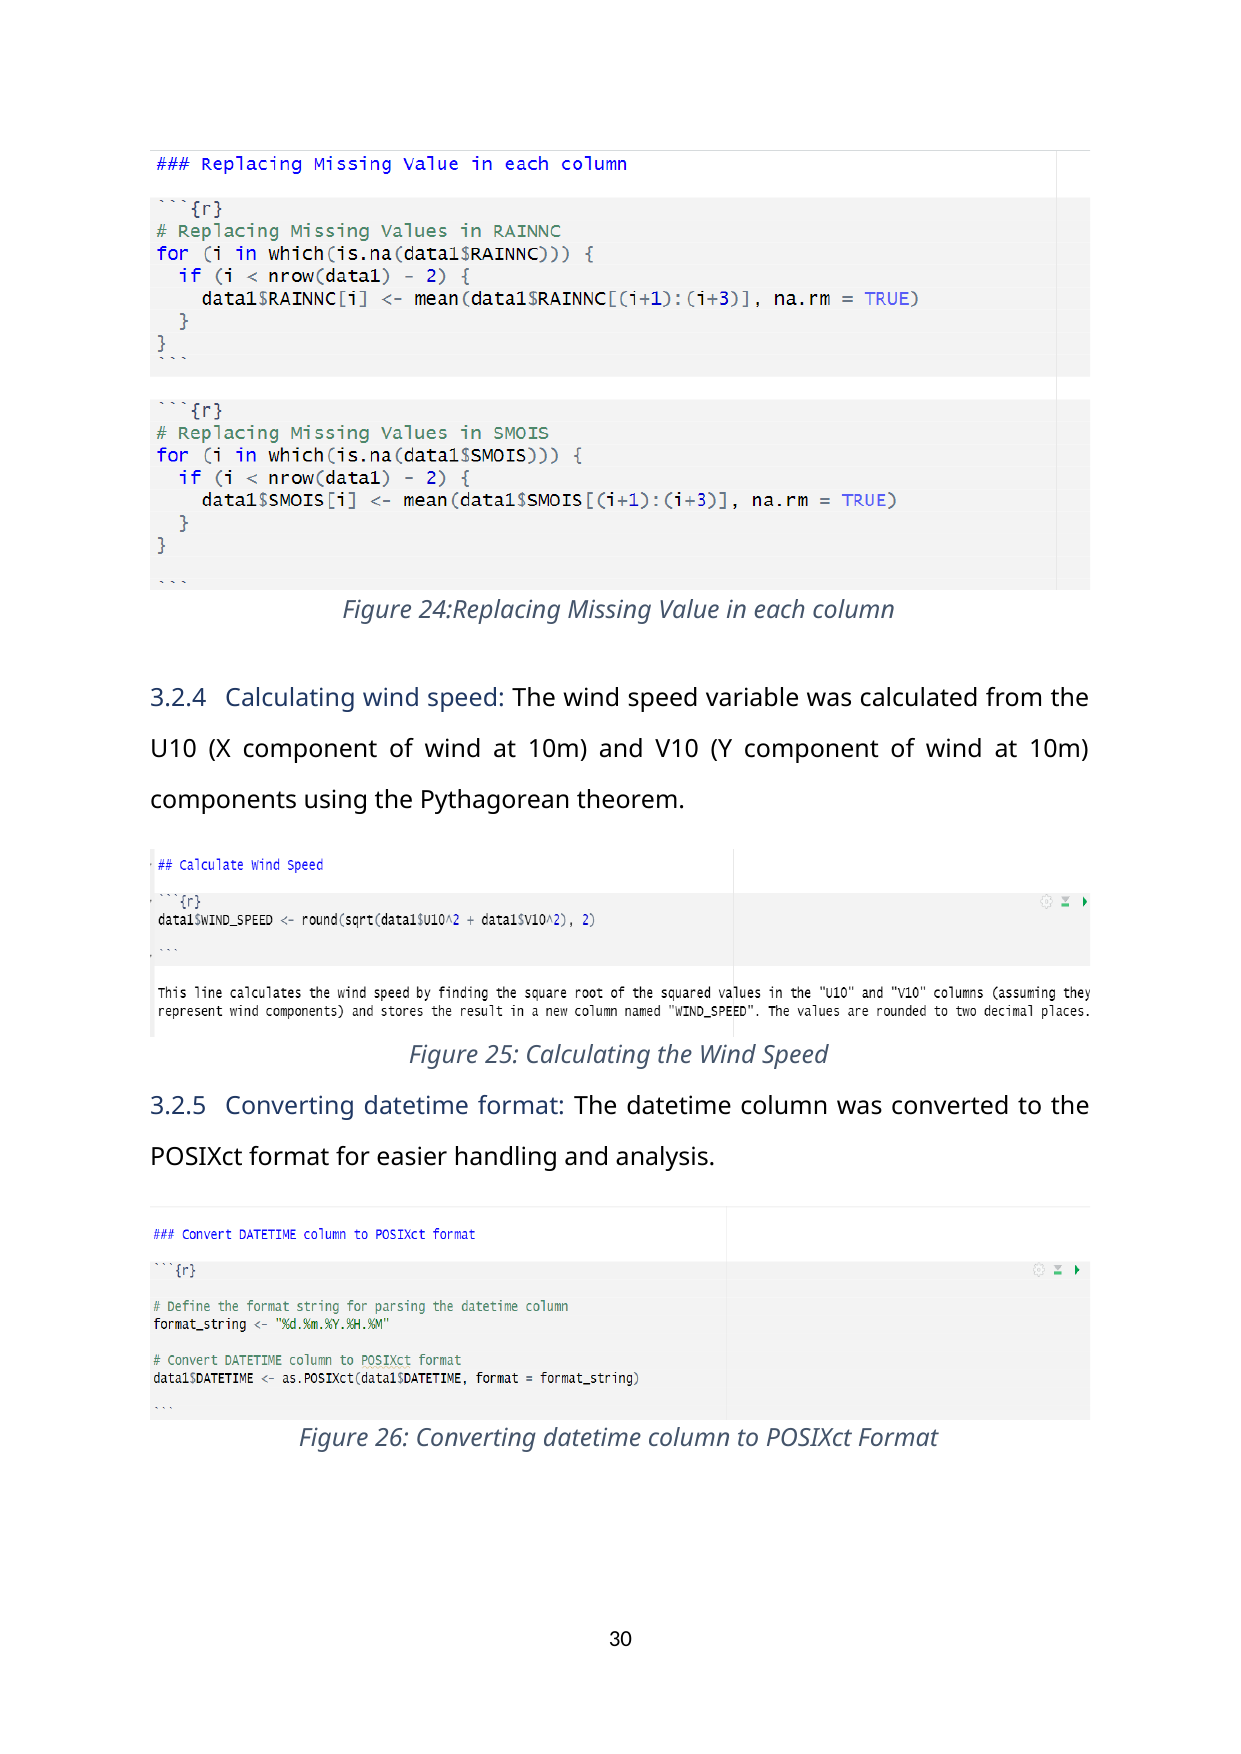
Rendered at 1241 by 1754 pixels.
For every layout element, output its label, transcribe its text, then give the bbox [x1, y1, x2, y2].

text Figure 24:Replacing Missing Value in each column [150, 592, 1090, 626]
picture [150, 849, 1091, 1037]
text 3.2.4 Calculating wind speed: The wind speed variable was calculated from the U10 (X component of wind at 10m) and V10 (Y component of wind at 10m) components using the Pythagorean theorem. [150, 679, 1090, 816]
text Figure 26: Converting datetime column to POSIXct Format [150, 1420, 1090, 1454]
picture [150, 150, 1091, 590]
text 3.2.5 Converting datetime format: The datetime column was converted to the POSIXct format for easier handling and analysis. [150, 1088, 1090, 1173]
text Figure 25: Calculating the Wind Speed [150, 1037, 1090, 1071]
picture [150, 1206, 1091, 1420]
